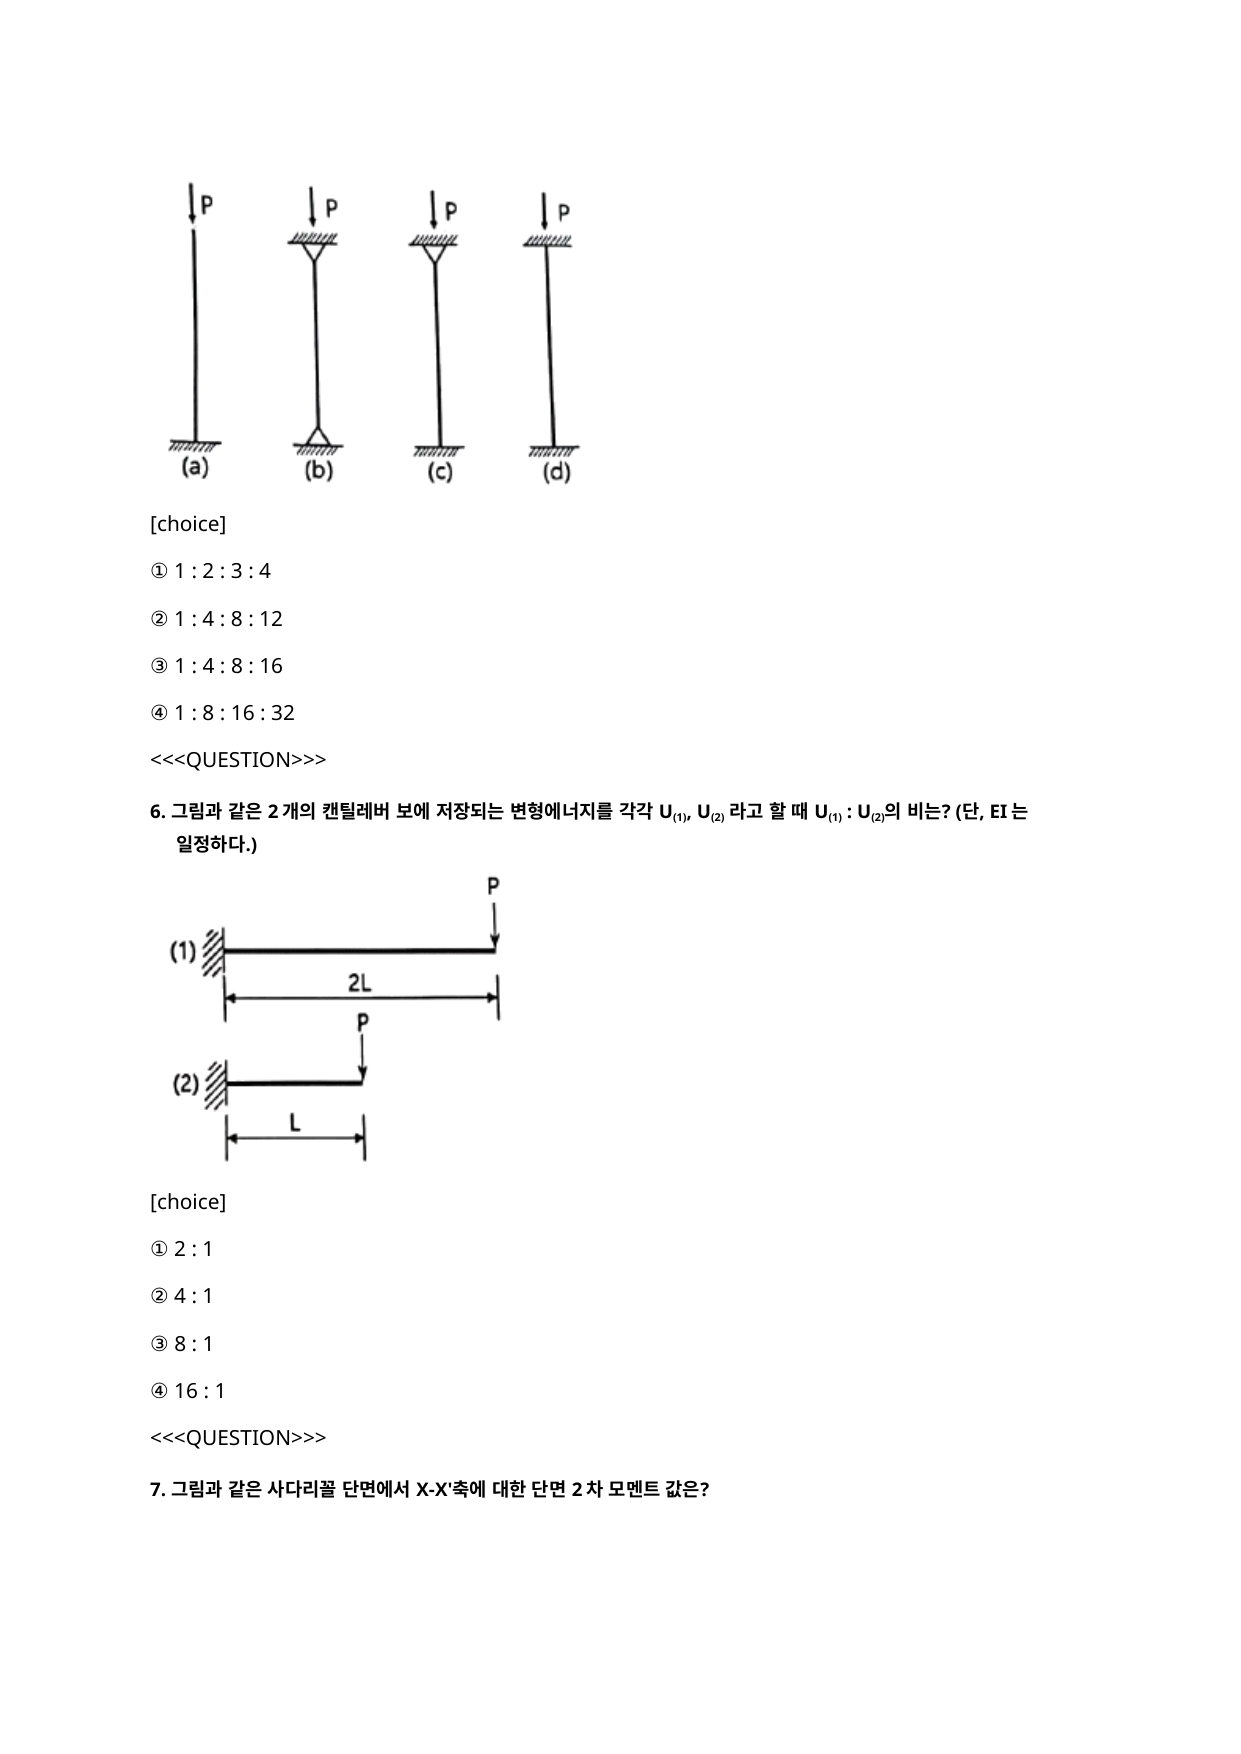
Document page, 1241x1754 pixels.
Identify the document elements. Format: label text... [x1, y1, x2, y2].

picture [164, 177, 587, 490]
text ④ 16 : 1 [150, 1376, 1090, 1404]
text <<<QUESTION>>> [150, 1423, 1090, 1452]
text ② 4 : 1 [150, 1281, 1090, 1310]
text [choice] [150, 509, 1090, 537]
text 7. 그림과 같은 사다리꼴 단면에서 X-X'축에 대한 단면 2차 모멘트 값은? [150, 1475, 1090, 1502]
text ① 1 : 2 : 3 : 4 [150, 556, 1090, 585]
text ① 2 : 1 [150, 1234, 1090, 1262]
text ② 1 : 4 : 8 : 12 [150, 604, 1090, 632]
text ③ 8 : 1 [150, 1329, 1090, 1357]
text 6. 그림과 같은 2개의 캔틸레버 보에 저장되는 변형에너지를 각각 U(1), U(2) 라고 할 때 U(1) : U(2)의 비는? (단, EI는 일정하다.) [150, 797, 1090, 857]
text <<<QUESTION>>> [150, 746, 1090, 774]
picture [164, 870, 514, 1168]
text ③ 1 : 4 : 8 : 16 [150, 651, 1090, 679]
text [choice] [150, 1187, 1090, 1215]
text ④ 1 : 8 : 16 : 32 [150, 698, 1090, 727]
